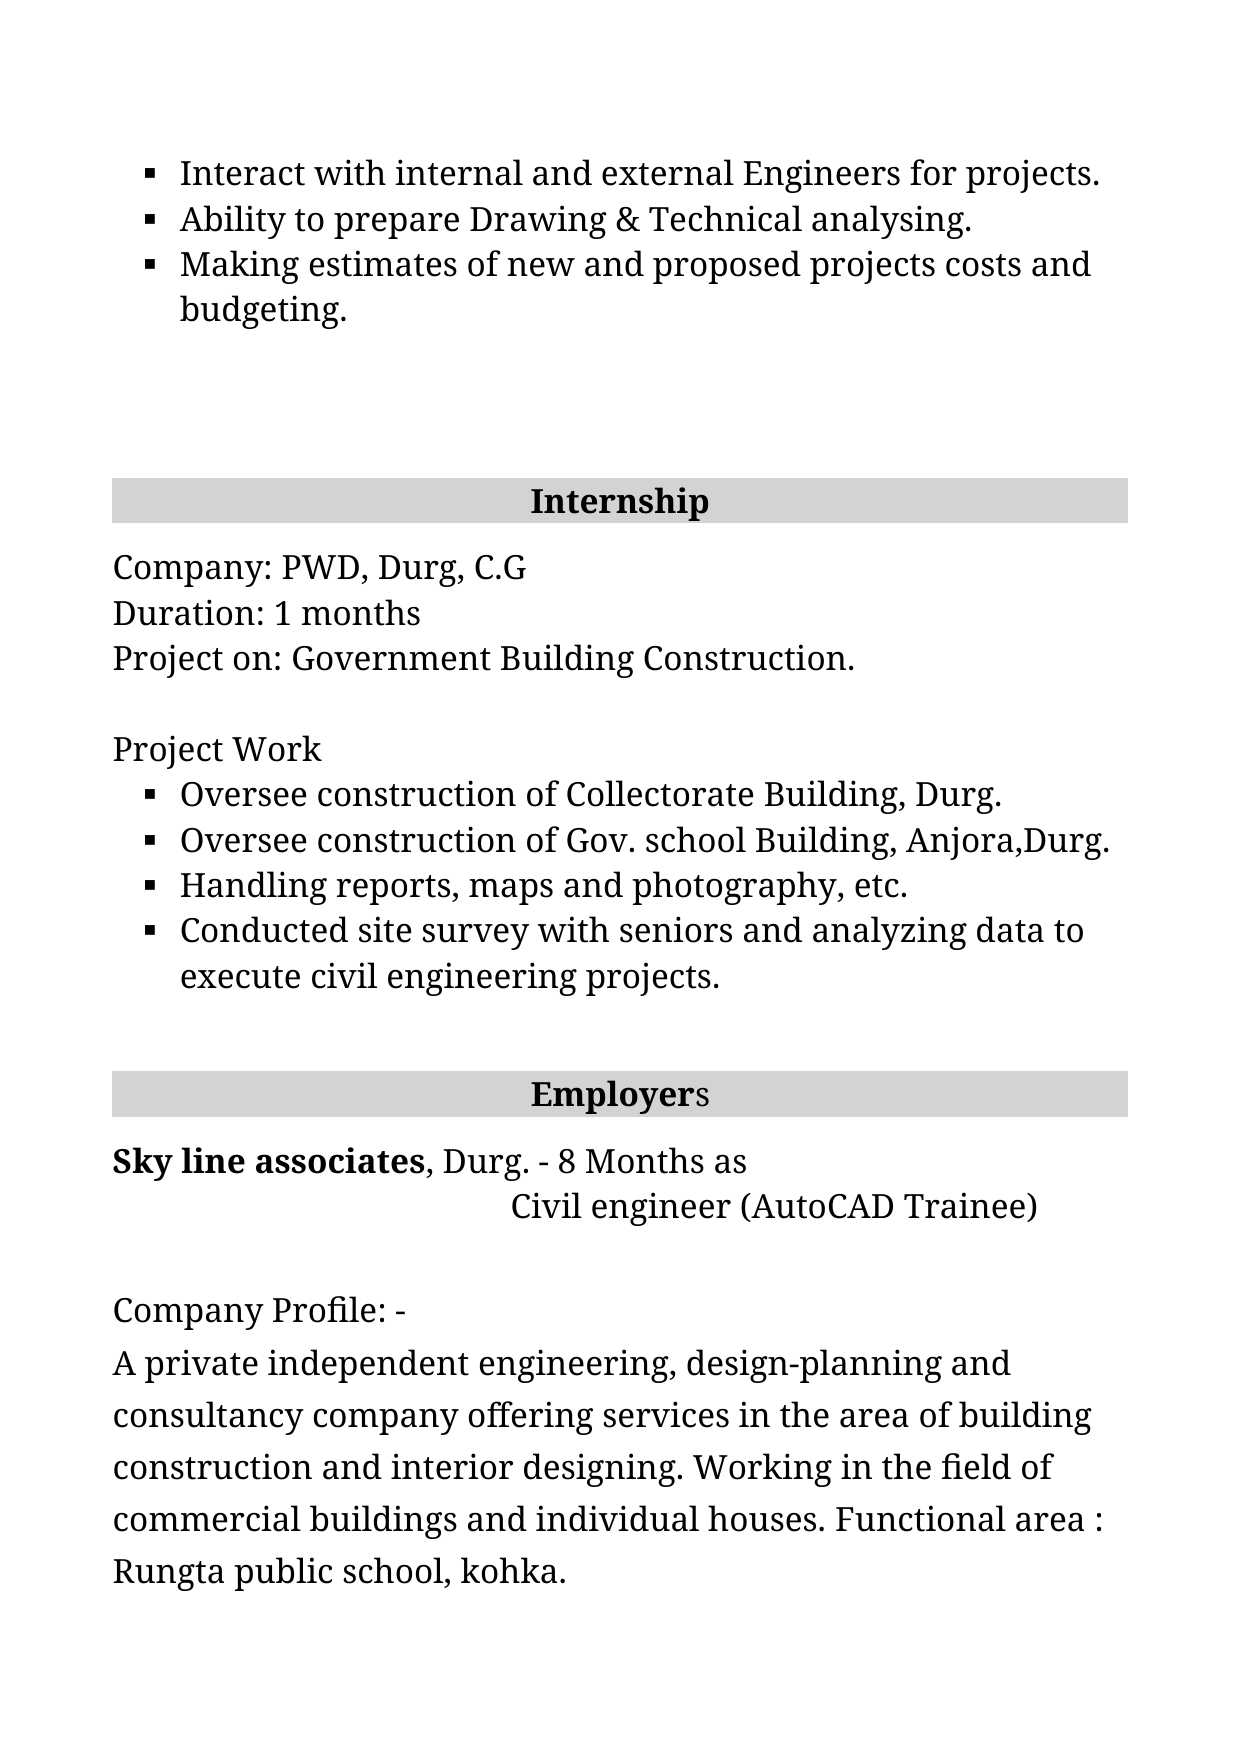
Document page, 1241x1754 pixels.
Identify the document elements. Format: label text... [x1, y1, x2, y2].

list Conducted site survey with seniors and analyzing data to execute civil engineering projects. [142, 907, 1123, 998]
list Making estimates of new and proposed projects costs and budgeting. [142, 241, 1123, 332]
list Ability to prepare Drawing & Technical analysing. [142, 195, 1123, 241]
list Handling reports, maps and photography, etc. [142, 862, 1123, 907]
list Oversee construction of Collectorate Building, Durg. [142, 771, 1123, 816]
text Sky line associates, Durg. - 8 Months as [112, 1137, 1128, 1183]
list Interact with internal and external Engineers for projects. [142, 150, 1123, 195]
text Employers [112, 1071, 1128, 1117]
list Oversee construction of Gov. school Building, Anjora,Durg. [142, 816, 1123, 862]
text Company: PWD, Durg, C.G Duration: 1 months Project on: Government Building Construction. Project Work [112, 544, 1128, 771]
text Internship [112, 478, 1128, 523]
text Civil engineer (AutoCAD Trainee) Company Profile: - A private independent engineering, design-planning and consultancy company offering services in the area of building construction and interior designing. Working in the field of commercial buildings and individual houses. Functional area : Rungta public school, kohka. [112, 1183, 1128, 1593]
